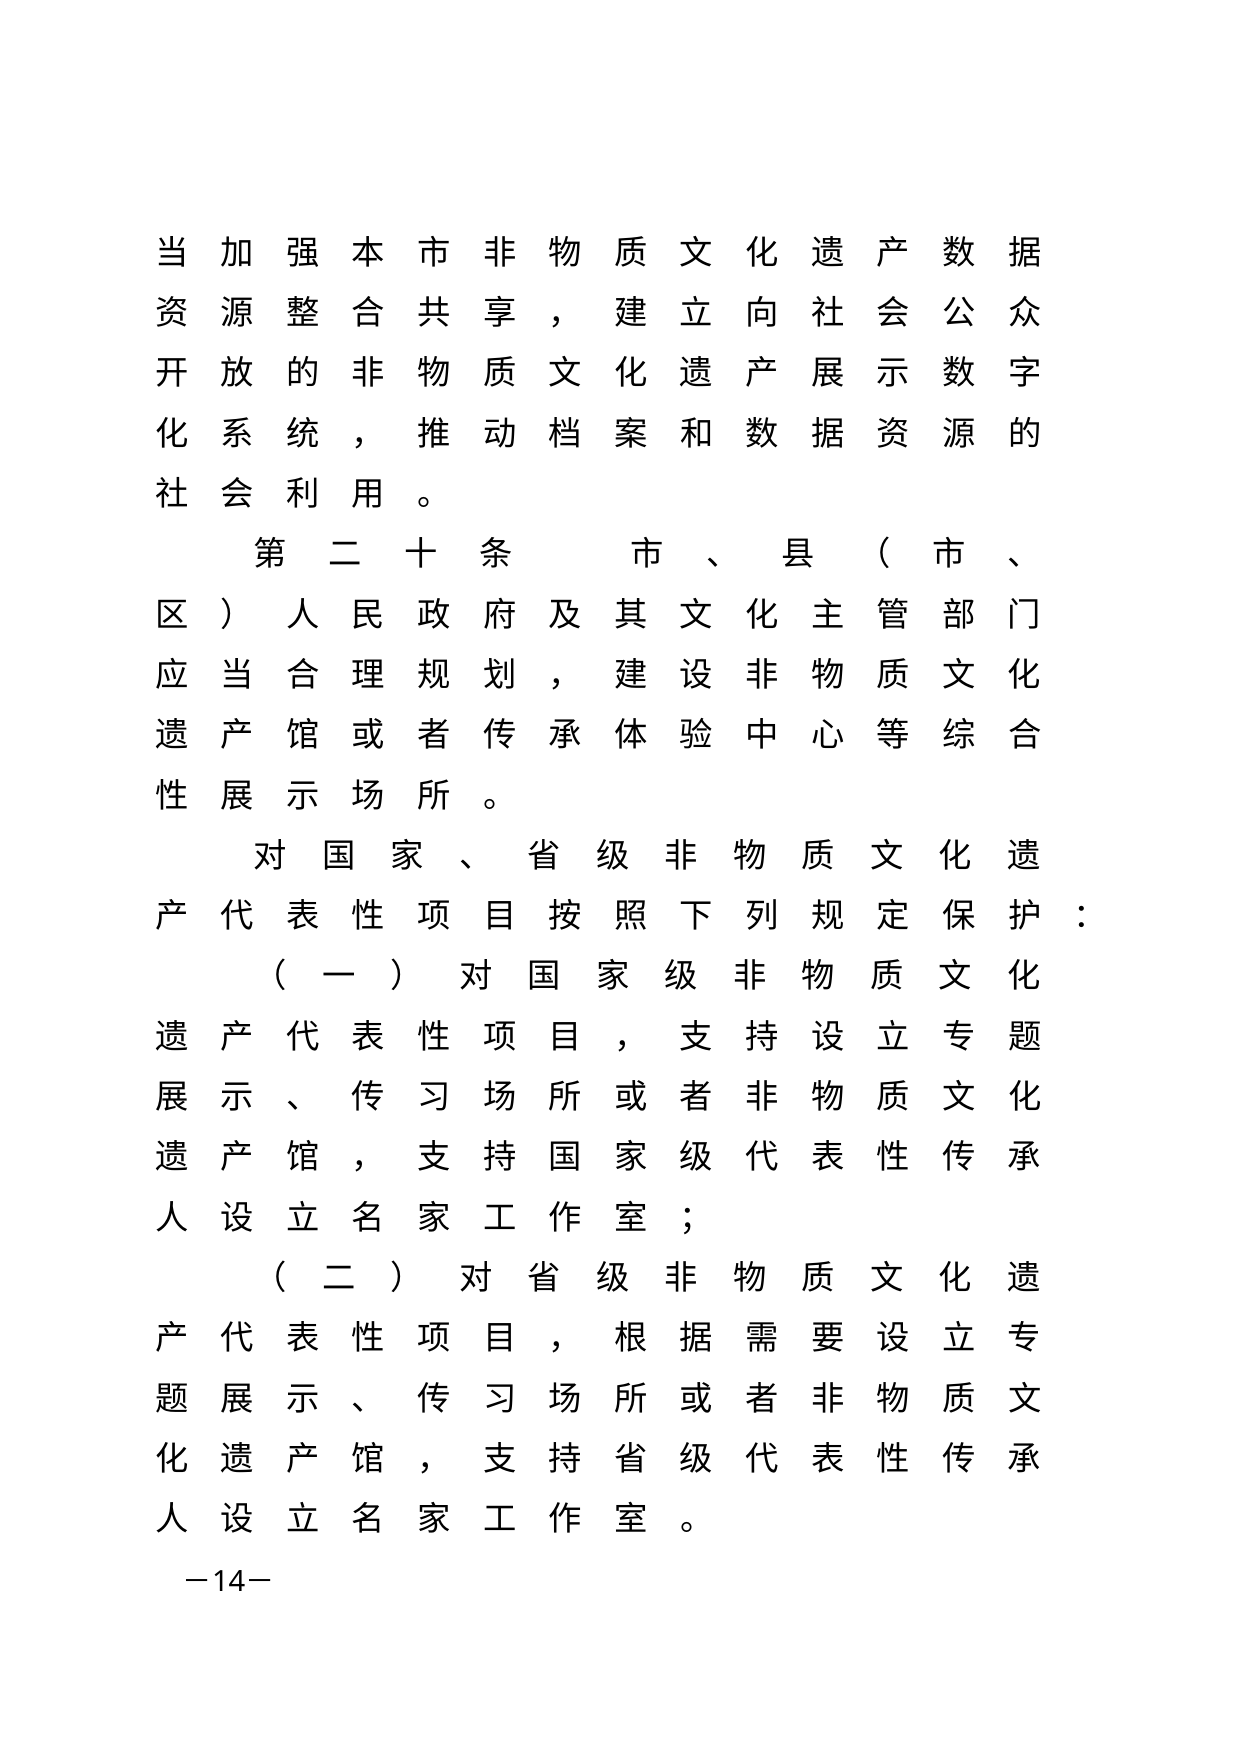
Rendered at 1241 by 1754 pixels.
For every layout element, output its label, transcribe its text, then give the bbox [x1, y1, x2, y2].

text （二）对省级非物质文化遗产代表性项目，根据需要设立专题展示、传习场所或者非物质文化遗产馆，支持省级代表性传承人设立名家工作室。 [155, 1245, 1073, 1546]
text 第二十条 市、县（市、区）人民政府及其文化主管部门应当合理规划，建设非物质文化遗产馆或者传承体验中心等综合性展示场所。 [155, 521, 1073, 823]
text 对国家、省级非物质文化遗产代表性项目按照下列规定保护： [155, 823, 1073, 943]
text （一）对国家级非物质文化遗产代表性项目，支持设立专题展示、传习场所或者非物质文化遗产馆，支持国家级代表性传承人设立名家工作室； [155, 943, 1073, 1245]
text 市人民政府文化主管部门应当加强本市非物质文化遗产数据资源整合共享，建立向社会公众开放的非物质文化遗产展示数字化系统，推动档案和数据资源的社会利用。 [155, 219, 1073, 521]
